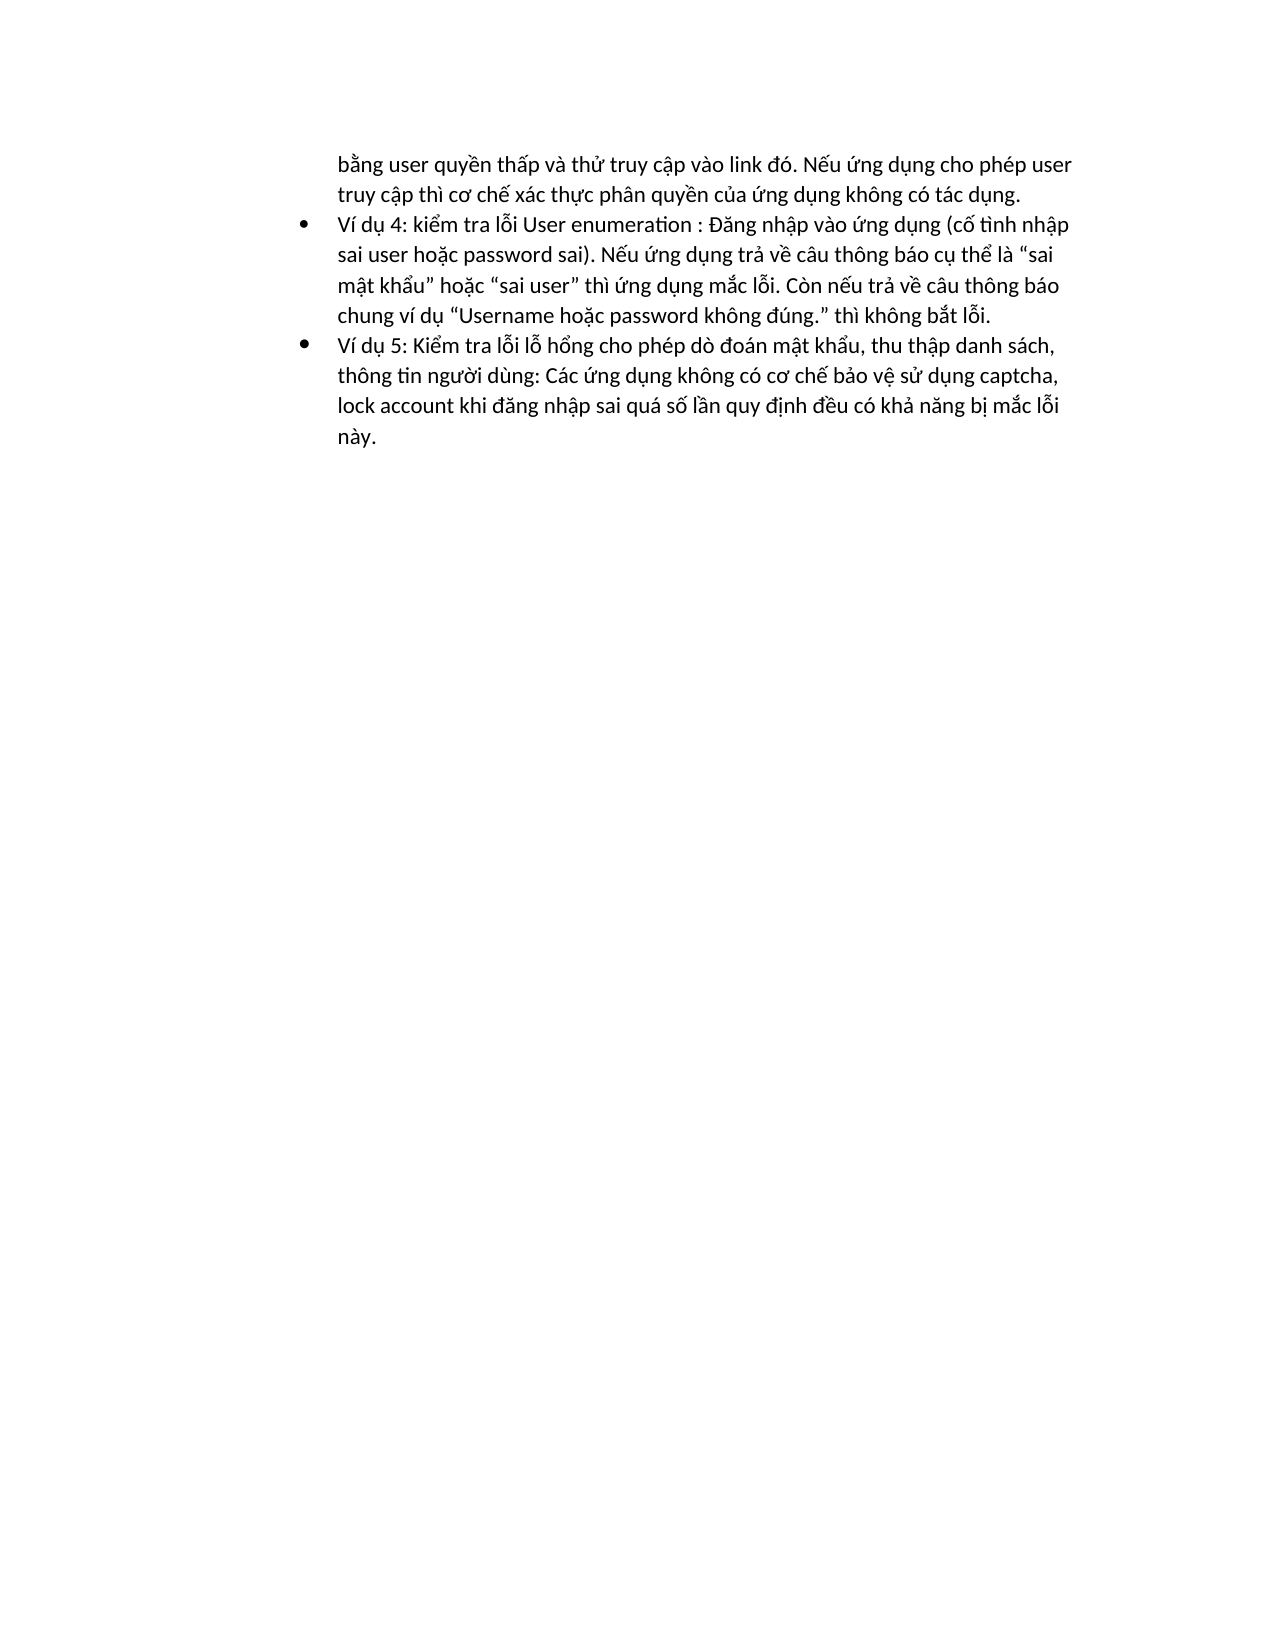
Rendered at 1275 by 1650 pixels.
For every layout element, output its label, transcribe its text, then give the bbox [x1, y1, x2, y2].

list Ví dụ 4: kiểm tra lỗi User enumeration : Đăng nhập vào ứng dụng (cố tình nhập sai user hoặc password sai). Nếu ứng dụng trả về câu thông báo cụ thể là “sai mật khẩu” hoặc “sai user” thì ứng dụng mắc lỗi. Còn nếu trả về câu thông báo chung ví dụ “Username hoặc password không đúng.” thì không bắt lỗi. [300, 210, 1087, 329]
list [300, 150, 1087, 208]
list Ví dụ 5: Kiểm tra lỗi lỗ hổng cho phép dò đoán mật khẩu, thu thập danh sách, thông tin người dùng: Các ứng dụng không có cơ chế bảo vệ sử dụng captcha, lock account khi đăng nhập sai quá số lần quy định đều có khả năng bị mắc lỗi này. [300, 331, 1087, 450]
